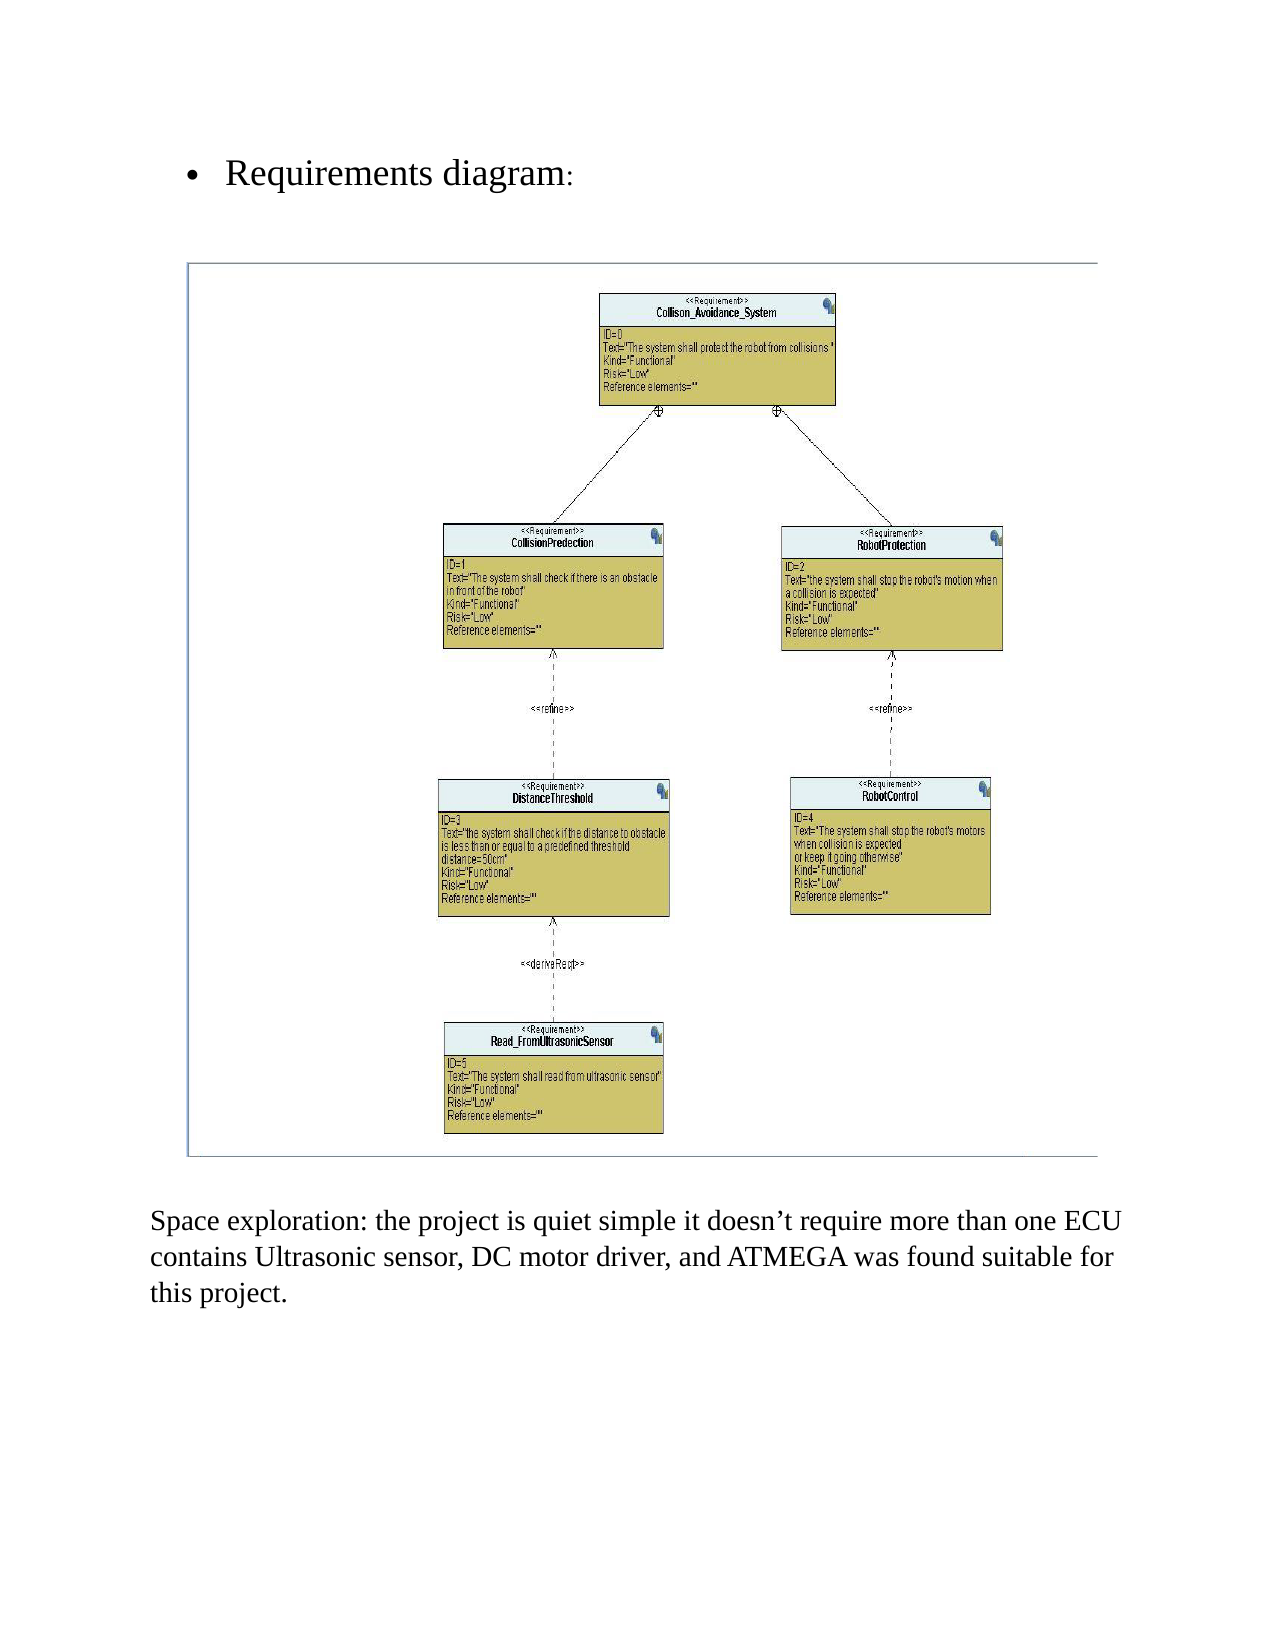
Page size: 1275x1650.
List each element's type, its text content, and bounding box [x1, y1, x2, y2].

list Requirements diagram: [187, 150, 1125, 193]
text Space exploration: the project is quiet simple it doesn’t require more than one ECU contains Ultrasonic sensor, DC motor driver, and ATMEGA was found suitable for this project. [150, 249, 1125, 1308]
